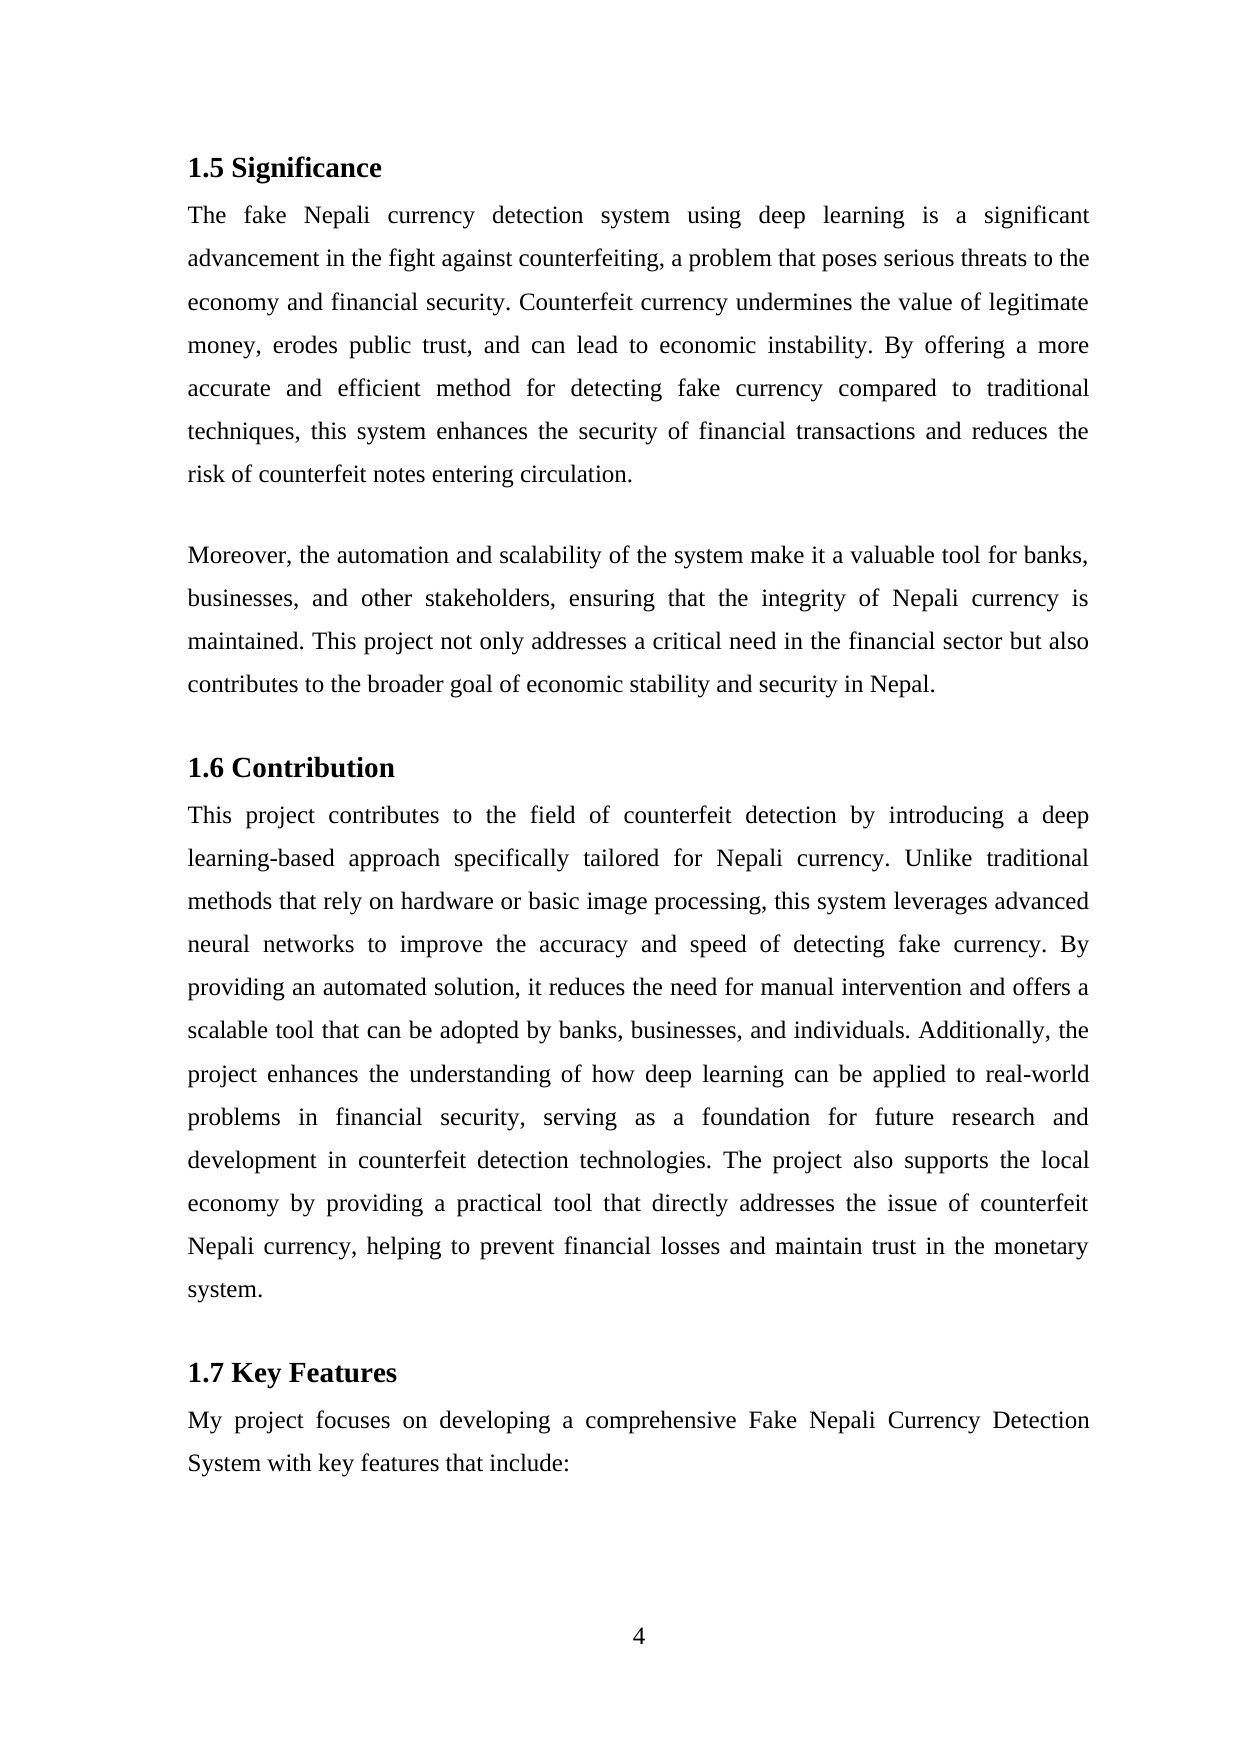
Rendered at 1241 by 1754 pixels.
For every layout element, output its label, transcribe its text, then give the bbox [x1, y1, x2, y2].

text This project contributes to the field of counterfeit detection by introducing a deep learning-based approach specifically tailored for Nepali currency. Unlike traditional methods that rely on hardware or basic image processing, this system leverages advanced neural networks to improve the accuracy and speed of detecting fake currency. By providing an automated solution, it reduces the need for manual intervention and offers a scalable tool that can be adopted by banks, businesses, and individuals. Additionally, the project enhances the understanding of how deep learning can be applied to real-world problems in financial security, serving as a foundation for future research and development in counterfeit detection technologies. The project also supports the local economy by providing a practical tool that directly addresses the issue of counterfeit Nepali currency, helping to prevent financial losses and maintain trust in the monetary system. [187, 800, 1090, 1303]
text Moreover, the automation and scalability of the system make it a valuable tool for banks, businesses, and other stakeholders, ensuring that the integrity of Nepali currency is maintained. This project not only addresses a critical need in the financial sector but also contributes to the broader goal of economic stability and security in Nepal. [187, 540, 1090, 698]
text The fake Nepali currency detection system using deep learning is a significant advancement in the fight against counterfeiting, a problem that poses serious threats to the economy and financial security. Counterfeit currency undermines the value of legitimate money, erodes public trust, and can lead to economic instability. By offering a more accurate and efficient method for detecting fake currency compared to traditional techniques, this system enhances the security of financial transactions and reduces the risk of counterfeit notes entering circulation. [187, 200, 1090, 488]
subtitle 1.5 Significance [187, 150, 1090, 183]
subtitle 1.6 Contribution [187, 750, 1090, 783]
text My project focuses on developing a comprehensive Fake Nepali Currency Detection System with key features that include: [187, 1405, 1090, 1477]
subtitle 1.7 Key Features [187, 1355, 1090, 1388]
